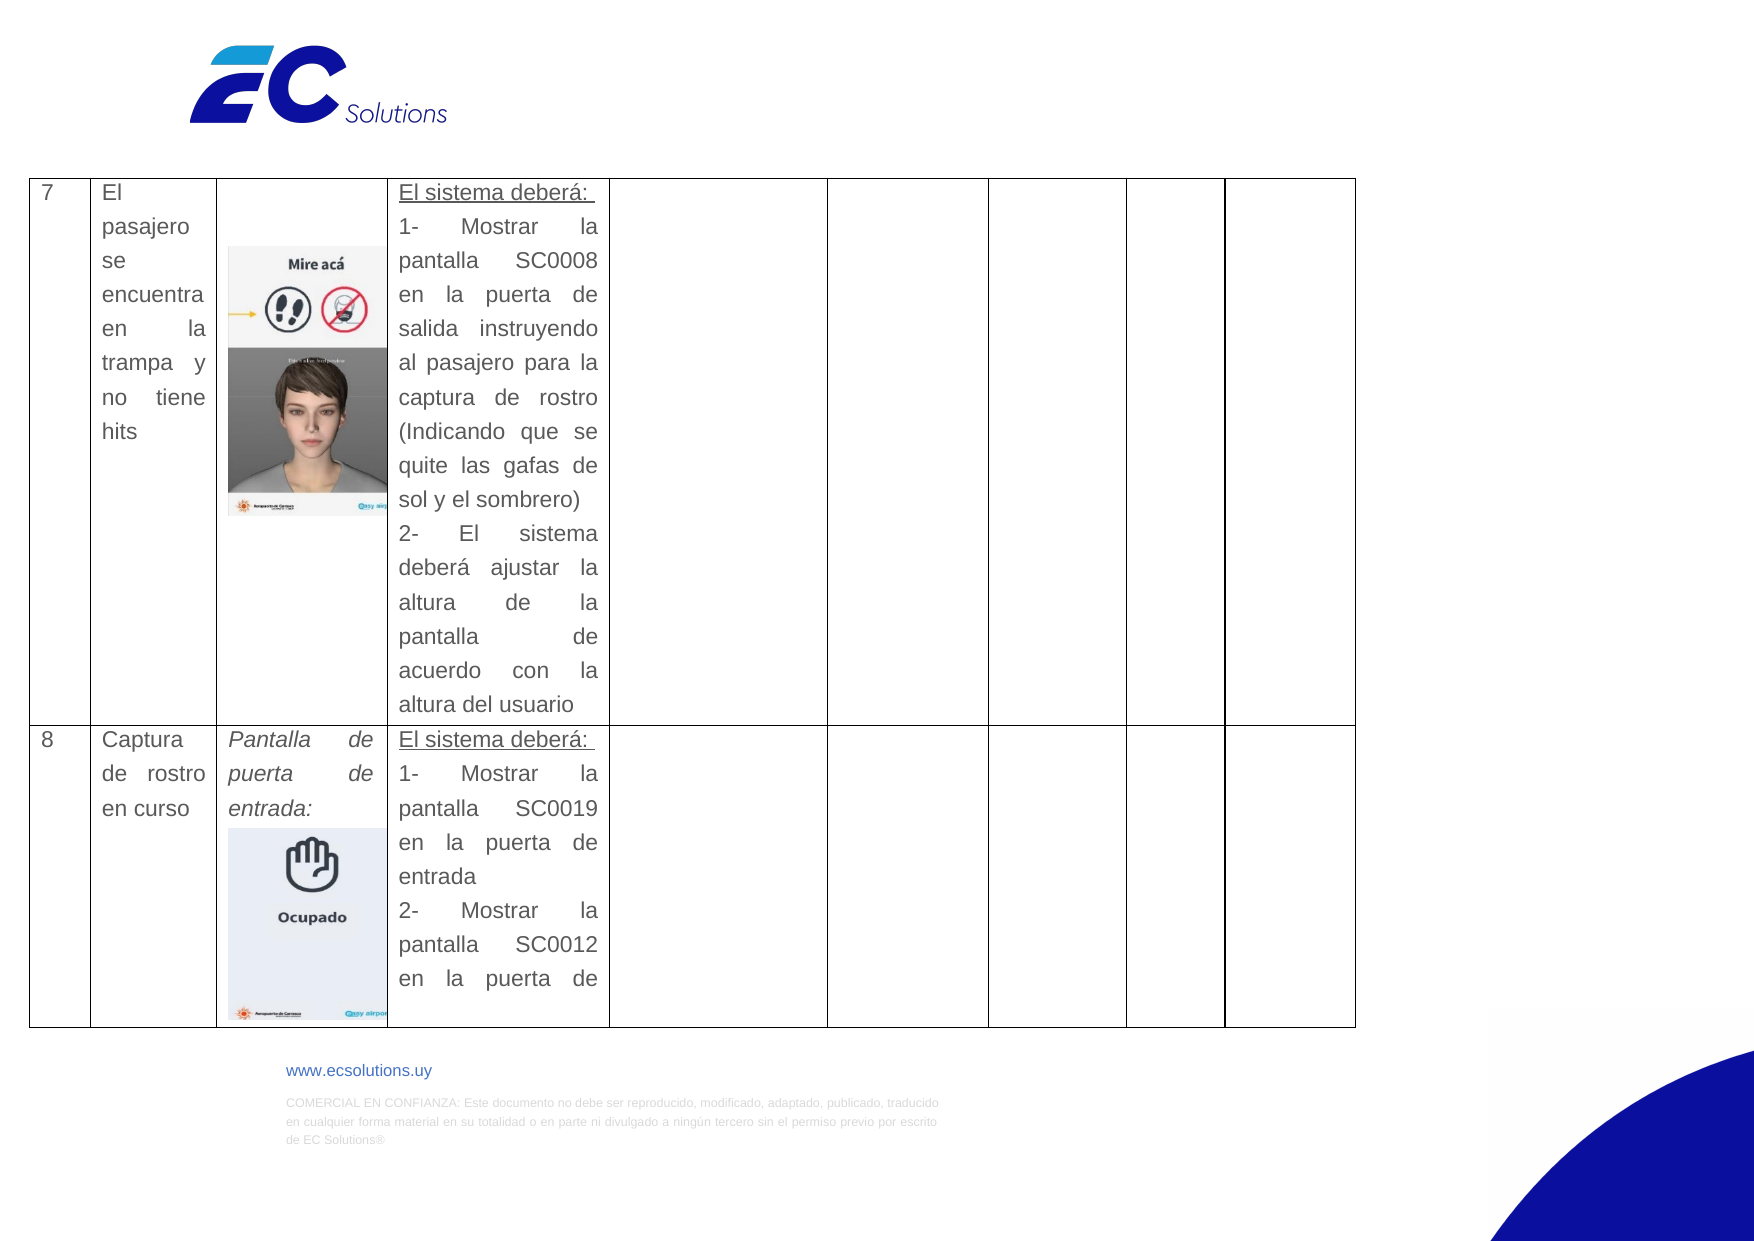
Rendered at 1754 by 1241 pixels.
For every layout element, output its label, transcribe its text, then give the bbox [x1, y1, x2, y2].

table_cell [1127, 179, 1224, 725]
table_cell [989, 179, 1126, 725]
table_cell [217, 179, 387, 725]
picture [228, 246, 387, 516]
table_cell 7 [30, 179, 90, 725]
table_cell [1127, 726, 1224, 1027]
table_cell [610, 179, 827, 725]
table_cell El sistema deberá: 1- Mostrar la pantalla SC0019 en la puerta de entrada 2- Mostrar la pantalla SC0012 en la puerta de salida [388, 726, 609, 1027]
table_cell Pantalla de puerta de entrada: Pantalla de puerta de salida: [217, 726, 387, 1027]
picture [1488, 1008, 1754, 1241]
table_cell [989, 726, 1126, 1027]
table_cell [1226, 726, 1355, 1027]
table_cell [828, 726, 988, 1027]
table_cell [1226, 179, 1355, 725]
table_cell El pasajero se encuentra en la trampa y no tiene hits [91, 179, 216, 725]
table_cell [610, 726, 827, 1027]
table_cell [828, 179, 988, 725]
picture [189, 45, 448, 123]
table_cell 8 [30, 726, 90, 1027]
picture [228, 828, 387, 1020]
table_cell Captura de rostro en curso [91, 726, 216, 1027]
table_cell El sistema deberá: 1- Mostrar la pantalla SC0008 en la puerta de salida instruyendo al pasajero para la captura de rostro (Indicando que se quite las gafas de sol y el sombrero) 2- El sistema deberá ajustar la altura de la pantalla de acuerdo con la altura del usuario [388, 179, 609, 725]
